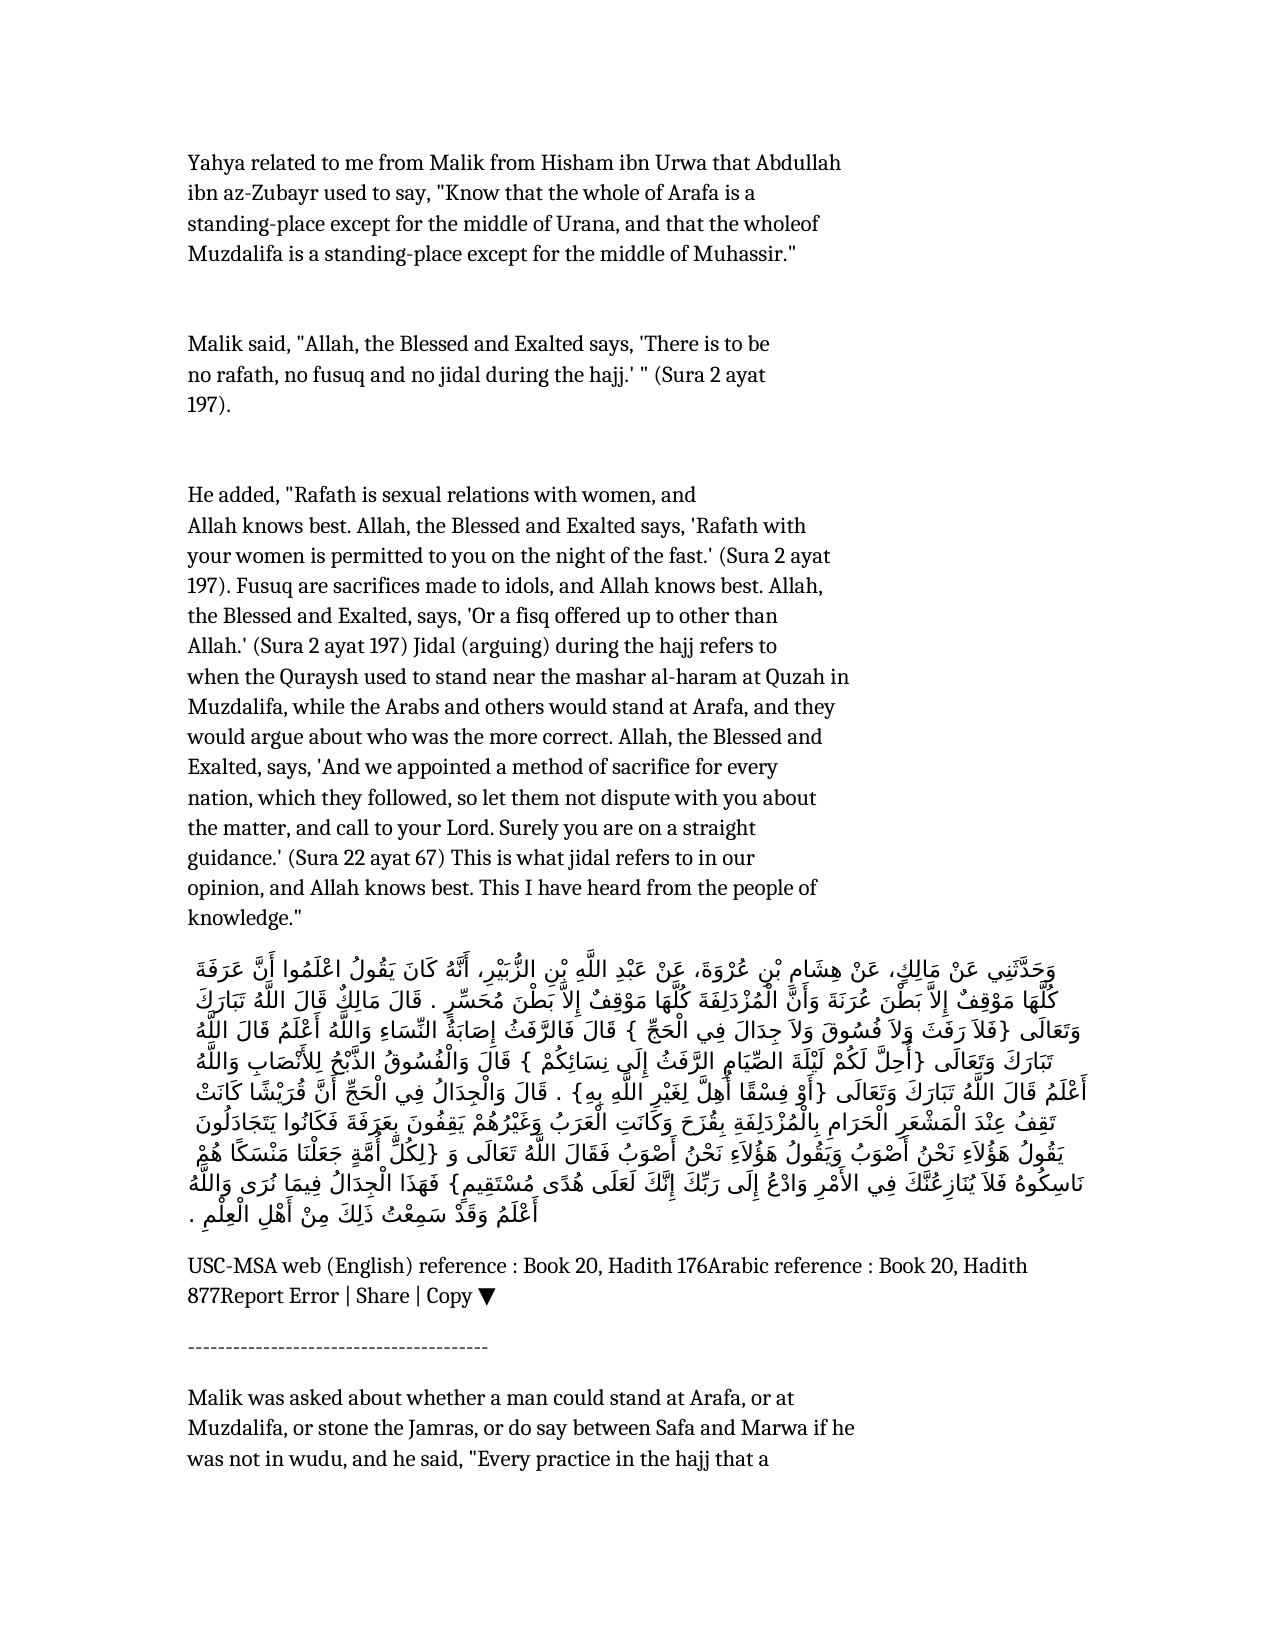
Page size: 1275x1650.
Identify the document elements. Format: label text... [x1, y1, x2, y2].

text USC-MSA web (English) reference : Book 20, Hadith 176Arabic reference : Book 20, Hadith 877Report Error | Share | Copy ▼ [187, 1253, 1087, 1309]
text وَحَدَّثَنِي عَنْ مَالِكٍ، عَنْ هِشَامِ بْنِ عُرْوَةَ، عَنْ عَبْدِ اللَّهِ بْنِ الزُّبَيْرِ، أَنَّهُ كَانَ يَقُولُ اعْلَمُوا أَنَّ عَرَفَةَ كُلَّهَا مَوْقِفٌ إِلاَّ بَطْنَ عُرَنَةَ وَأَنَّ الْمُزْدَلِفَةَ كُلَّهَا مَوْقِفٌ إِلاَّ بَطْنَ مُحَسِّرٍ ‏.‏ قَالَ مَالِكٌ قَالَ اللَّهُ تَبَارَكَ وَتَعَالَى ‏{‏فَلاَ رَفَثَ وَلاَ فُسُوقَ وَلاَ جِدَالَ فِي الْحَجِّ ‏}‏ قَالَ فَالرَّفَثُ إِصَابَةُ النِّسَاءِ وَاللَّهُ أَعْلَمُ قَالَ اللَّهُ تَبَارَكَ وَتَعَالَى ‏{‏أُحِلَّ لَكُمْ لَيْلَةَ الصِّيَامِ الرَّفَثُ إِلَى نِسَائِكُمْ ‏}‏ قَالَ وَالْفُسُوقُ الذَّبْحُ لِلأَنْصَابِ وَاللَّهُ أَعْلَمُ قَالَ اللَّهُ تَبَارَكَ وَتَعَالَى ‏{‏أَوْ فِسْقًا أُهِلَّ لِغَيْرِ اللَّهِ بِهِ‏}‏ ‏.‏ قَالَ وَالْجِدَالُ فِي الْحَجِّ أَنَّ قُرَيْشًا كَانَتْ تَقِفُ عِنْدَ الْمَشْعَرِ الْحَرَامِ بِالْمُزْدَلِفَةِ بِقُزَحَ وَكَانَتِ الْعَرَبُ وَغَيْرُهُمْ يَقِفُونَ بِعَرَفَةَ فَكَانُوا يَتَجَادَلُونَ يَقُولُ هَؤُلاَءِ نَحْنُ أَصْوَبُ وَيَقُولُ هَؤُلاَءِ نَحْنُ أَصْوَبُ فَقَالَ اللَّهُ تَعَالَى وَ ‏{‏لِكُلِّ أُمَّةٍ جَعَلْنَا مَنْسَكًا هُمْ نَاسِكُوهُ فَلاَ يُنَازِعُنَّكَ فِي الأَمْرِ وَادْعُ إِلَى رَبِّكَ إِنَّكَ لَعَلَى هُدًى مُسْتَقِيمٍ‏}‏ فَهَذَا الْجِدَالُ فِيمَا نُرَى وَاللَّهُ أَعْلَمُ وَقَدْ سَمِعْتُ ذَلِكَ مِنْ أَهْلِ الْعِلْمِ ‏.‏ [187, 956, 1087, 1228]
text Yahya related to me from Malik from Hisham ibn Urwa that Abdullah ibn az-Zubayr used to say, "Know that the whole of Arafa is a standing-place except for the middle of Urana, and that the wholeof Muzdalifa is a standing-place except for the middle of Muhassir." Malik said, "Allah, the Blessed and Exalted says, 'There is to be no rafath, no fusuq and no jidal during the hajj.' " (Sura 2 ayat 197). He added, "Rafath is sexual relations with women, and Allah knows best. Allah, the Blessed and Exalted says, 'Rafath with your women is permitted to you on the night of the fast.' (Sura 2 ayat 197). Fusuq are sacrifices made to idols, and Allah knows best. Allah, the Blessed and Exalted, says, 'Or a fisq offered up to other than Allah.' (Sura 2 ayat 197) Jidal (arguing) during the hajj refers to when the Quraysh used to stand near the mashar al-haram at Quzah in Muzdalifa, while the Arabs and others would stand at Arafa, and they would argue about who was the more correct. Allah, the Blessed and Exalted, says, 'And we appointed a method of sacrifice for every nation, which they followed, so let them not dispute with you about the matter, and call to your Lord. Surely you are on a straight guidance.' (Sura 22 ayat 67) This is what jidal refers to in our opinion, and Allah knows best. This I have heard from the people of knowledge." [187, 150, 1087, 932]
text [187, 1385, 1087, 1472]
text ---------------------------------------- [187, 1334, 1087, 1360]
